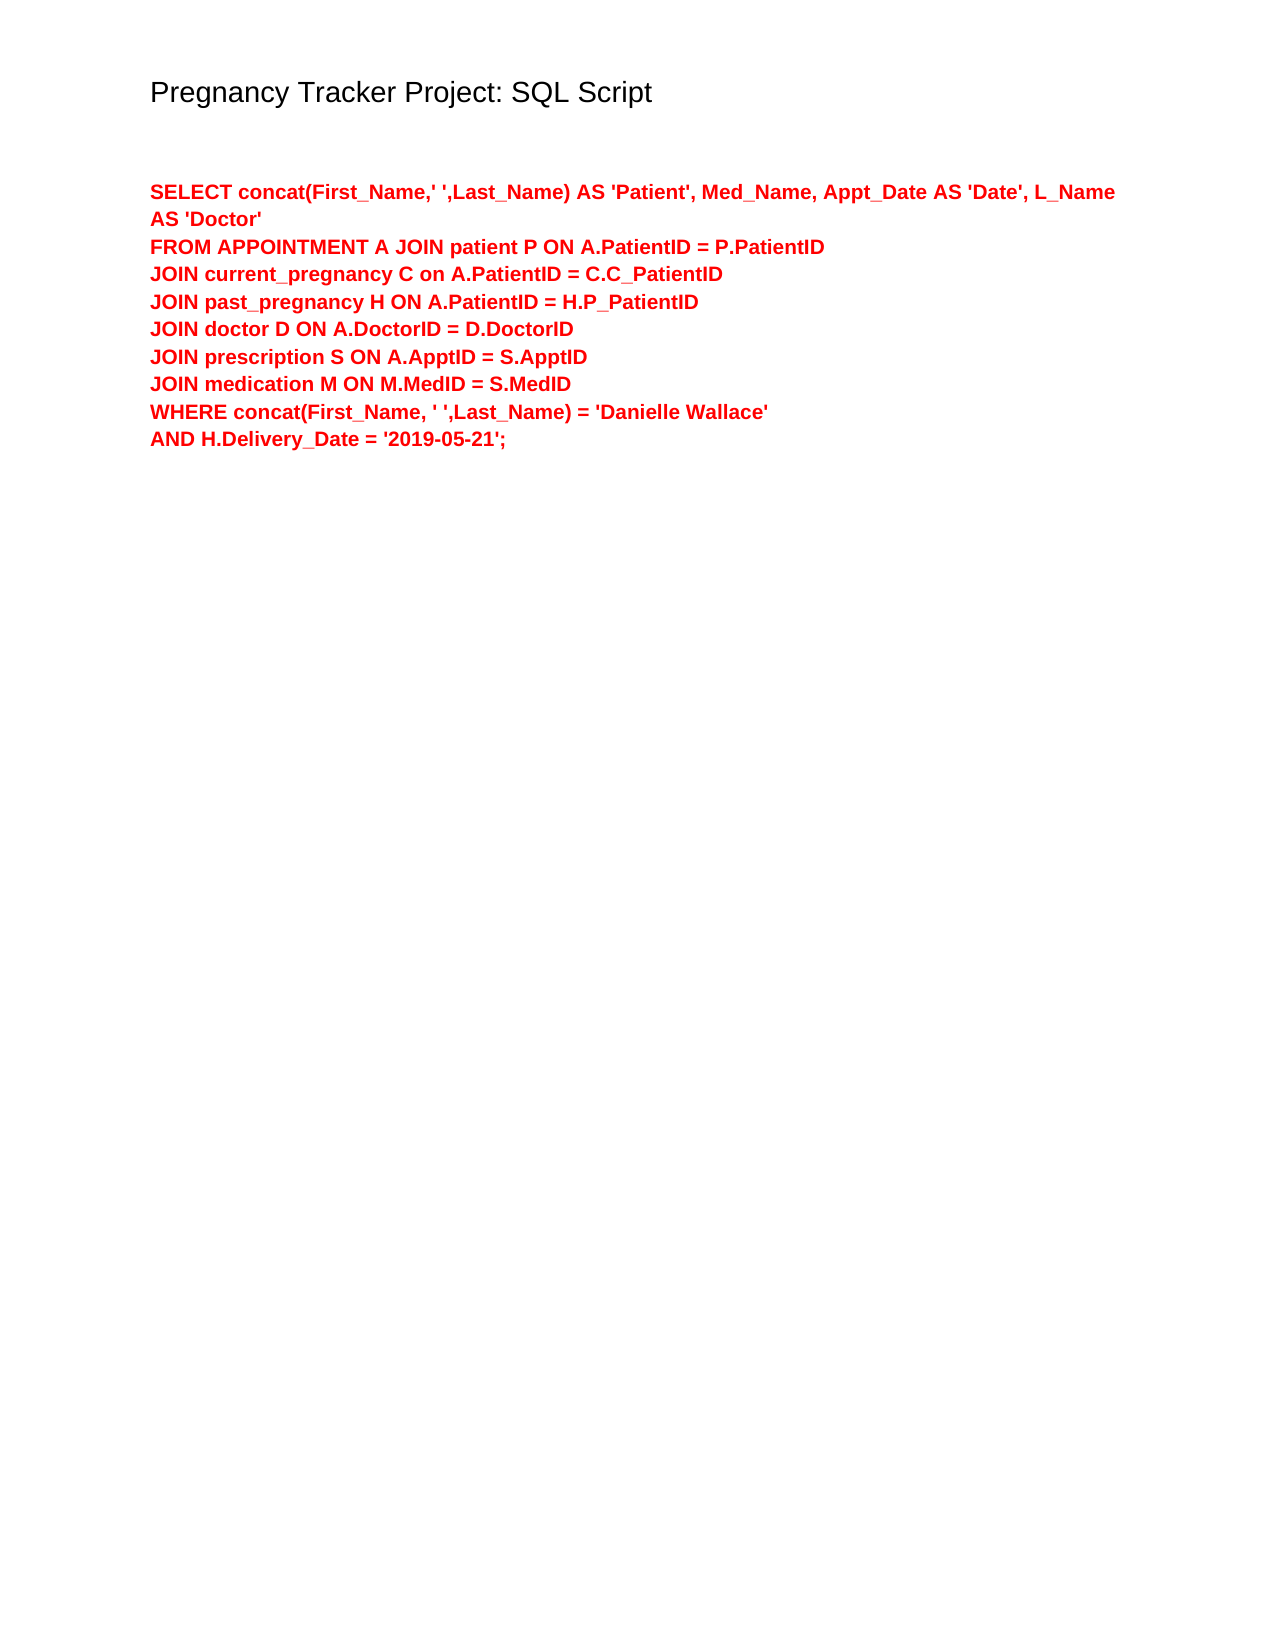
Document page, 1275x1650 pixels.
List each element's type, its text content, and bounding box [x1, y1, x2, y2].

text SELECT concat(First_Name,' ',Last_Name) AS 'Patient', Med_Name, Appt_Date AS 'Date', L_Name AS 'Doctor' [150, 180, 1125, 231]
text JOIN doctor D ON A.DoctorID = D.DoctorID [150, 317, 1125, 341]
text JOIN prescription S ON A.ApptID = S.ApptID [150, 345, 1125, 369]
text WHERE concat(First_Name, ' ',Last_Name) = 'Danielle Wallace' [150, 400, 1125, 424]
text AND H.Delivery_Date = '2019-05-21'; [150, 427, 1125, 451]
text JOIN past_pregnancy H ON A.PatientID = H.P_PatientID [150, 290, 1125, 314]
text JOIN medication M ON M.MedID = S.MedID [150, 372, 1125, 396]
text FROM APPOINTMENT A JOIN patient P ON A.PatientID = P.PatientID [150, 235, 1125, 259]
text JOIN current_pregnancy C on A.PatientID = C.C_PatientID [150, 262, 1125, 286]
